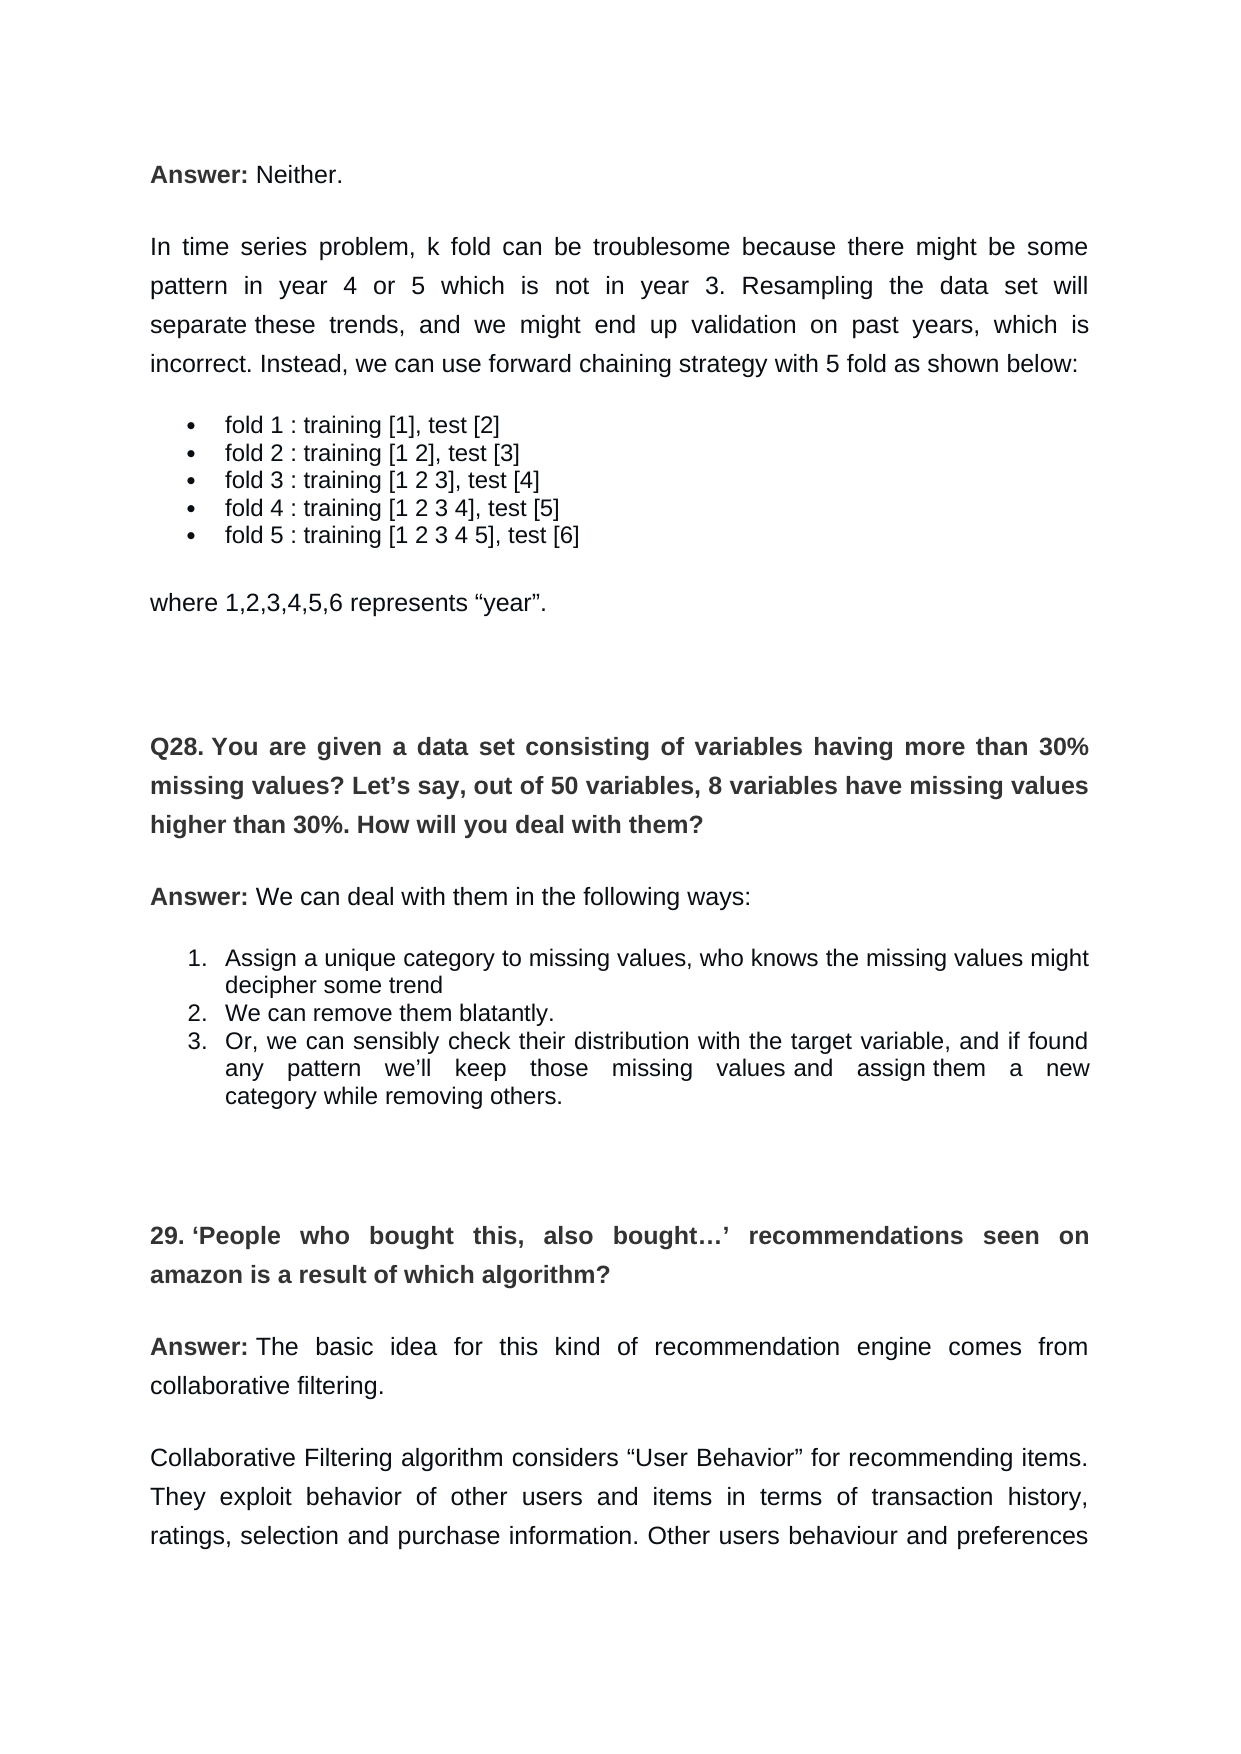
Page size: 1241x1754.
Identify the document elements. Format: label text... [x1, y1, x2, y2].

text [150, 1432, 1090, 1549]
list fold 4 : training [1 2 3 4], test [5] [187, 494, 1090, 521]
text 29. ‘People who bought this, also bought…’ recommendations seen on amazon is a result of which algorithm? [150, 1210, 1090, 1288]
list fold 3 : training [1 2 3], test [4] [187, 466, 1090, 494]
text Answer: The basic idea for this kind of recommendation engine comes from collaborative filtering. [150, 1321, 1090, 1399]
list fold 5 : training [1 2 3 4 5], test [6] [187, 521, 1090, 549]
list Or, we can sensibly check their distribution with the target variable, and if found any pattern we’ll keep those missing values and assign them a new category while removing others. [187, 1027, 1090, 1109]
list fold 1 : training [1], test [2] [187, 411, 1090, 438]
list Assign a unique category to missing values, who knows the missing values might decipher some trend [187, 944, 1090, 999]
list We can remove them blatantly. [187, 999, 1090, 1027]
text Answer: Neither. [150, 150, 1090, 189]
text Answer: We can deal with them in the following ways: [150, 872, 1090, 911]
list fold 2 : training [1 2], test [3] [187, 438, 1090, 466]
text where 1,2,3,4,5,6 represents “year”. [150, 578, 1090, 617]
text In time series problem, k fold can be troublesome because there might be some pattern in year 4 or 5 which is not in year 3. Resampling the data set will separate these trends, and we might end up validation on past years, which is incorrect. Instead, we can use forward chaining strategy with 5 fold as shown below: [150, 222, 1090, 378]
text Q28. You are given a data set consisting of variables having more than 30% missing values? Let’s say, out of 50 variables, 8 variables have missing values higher than 30%. How will you deal with them? [150, 722, 1090, 839]
